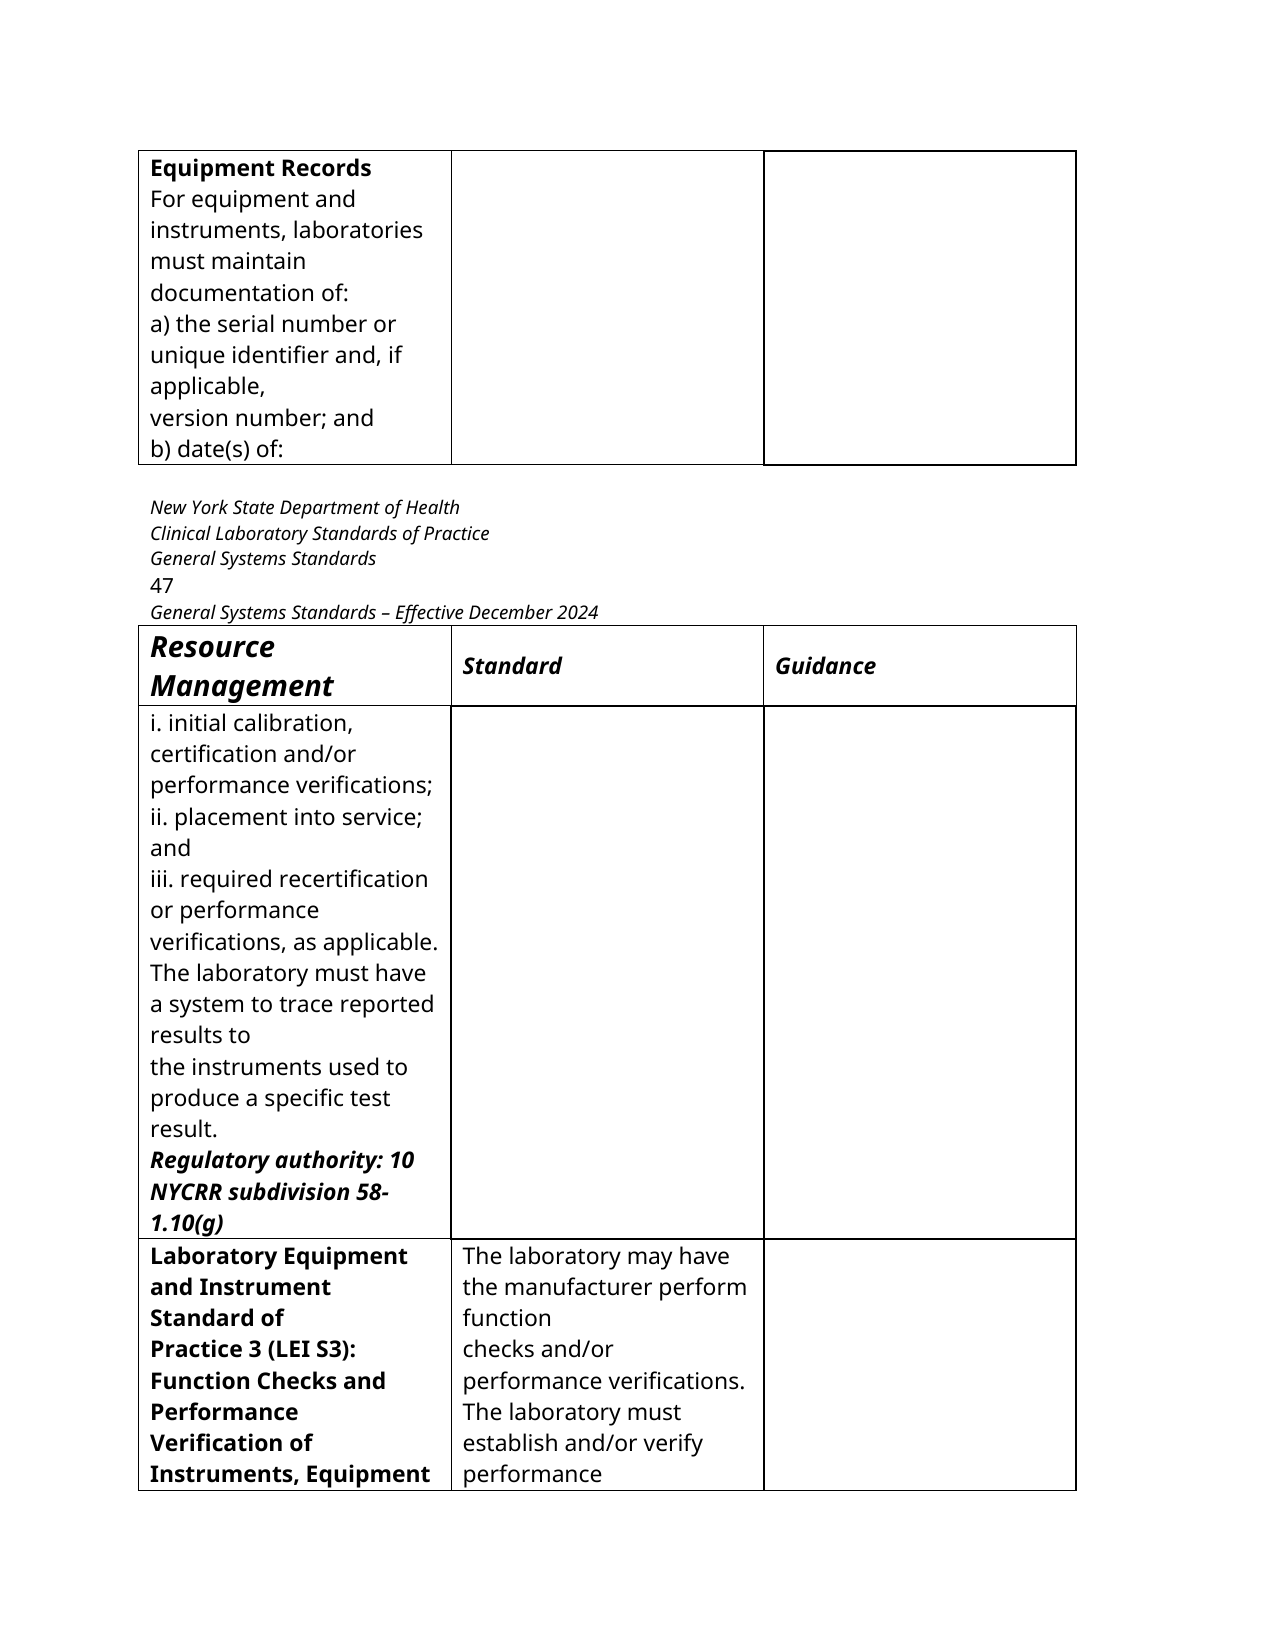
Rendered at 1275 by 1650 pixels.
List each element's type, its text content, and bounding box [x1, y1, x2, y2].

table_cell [139, 151, 451, 464]
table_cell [139, 1239, 451, 1490]
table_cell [452, 151, 763, 464]
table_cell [452, 1240, 763, 1490]
table_header Guidance [764, 626, 1076, 705]
table_header Standard [452, 626, 763, 705]
table_cell [452, 707, 763, 1238]
table_header Resource Management [139, 626, 451, 705]
table_cell [765, 707, 1075, 1238]
table_cell i. initial calibration, certification and/or performance verifications; ii. placement into service; and iii. required recertification or performance verifications, as applicable. The laboratory must have a system to trace reported results to the instruments used to produce a specific test result. Regulatory authority: 10 NYCRR subdivision 58-1.10(g) [139, 706, 450, 1238]
table_cell [765, 152, 1075, 464]
table_cell [765, 1240, 1075, 1490]
text New York State Department of Health Clinical Laboratory Standards of Practice General Systems Standards 47 General Systems Standards – Effective December 2024 [150, 466, 1125, 625]
